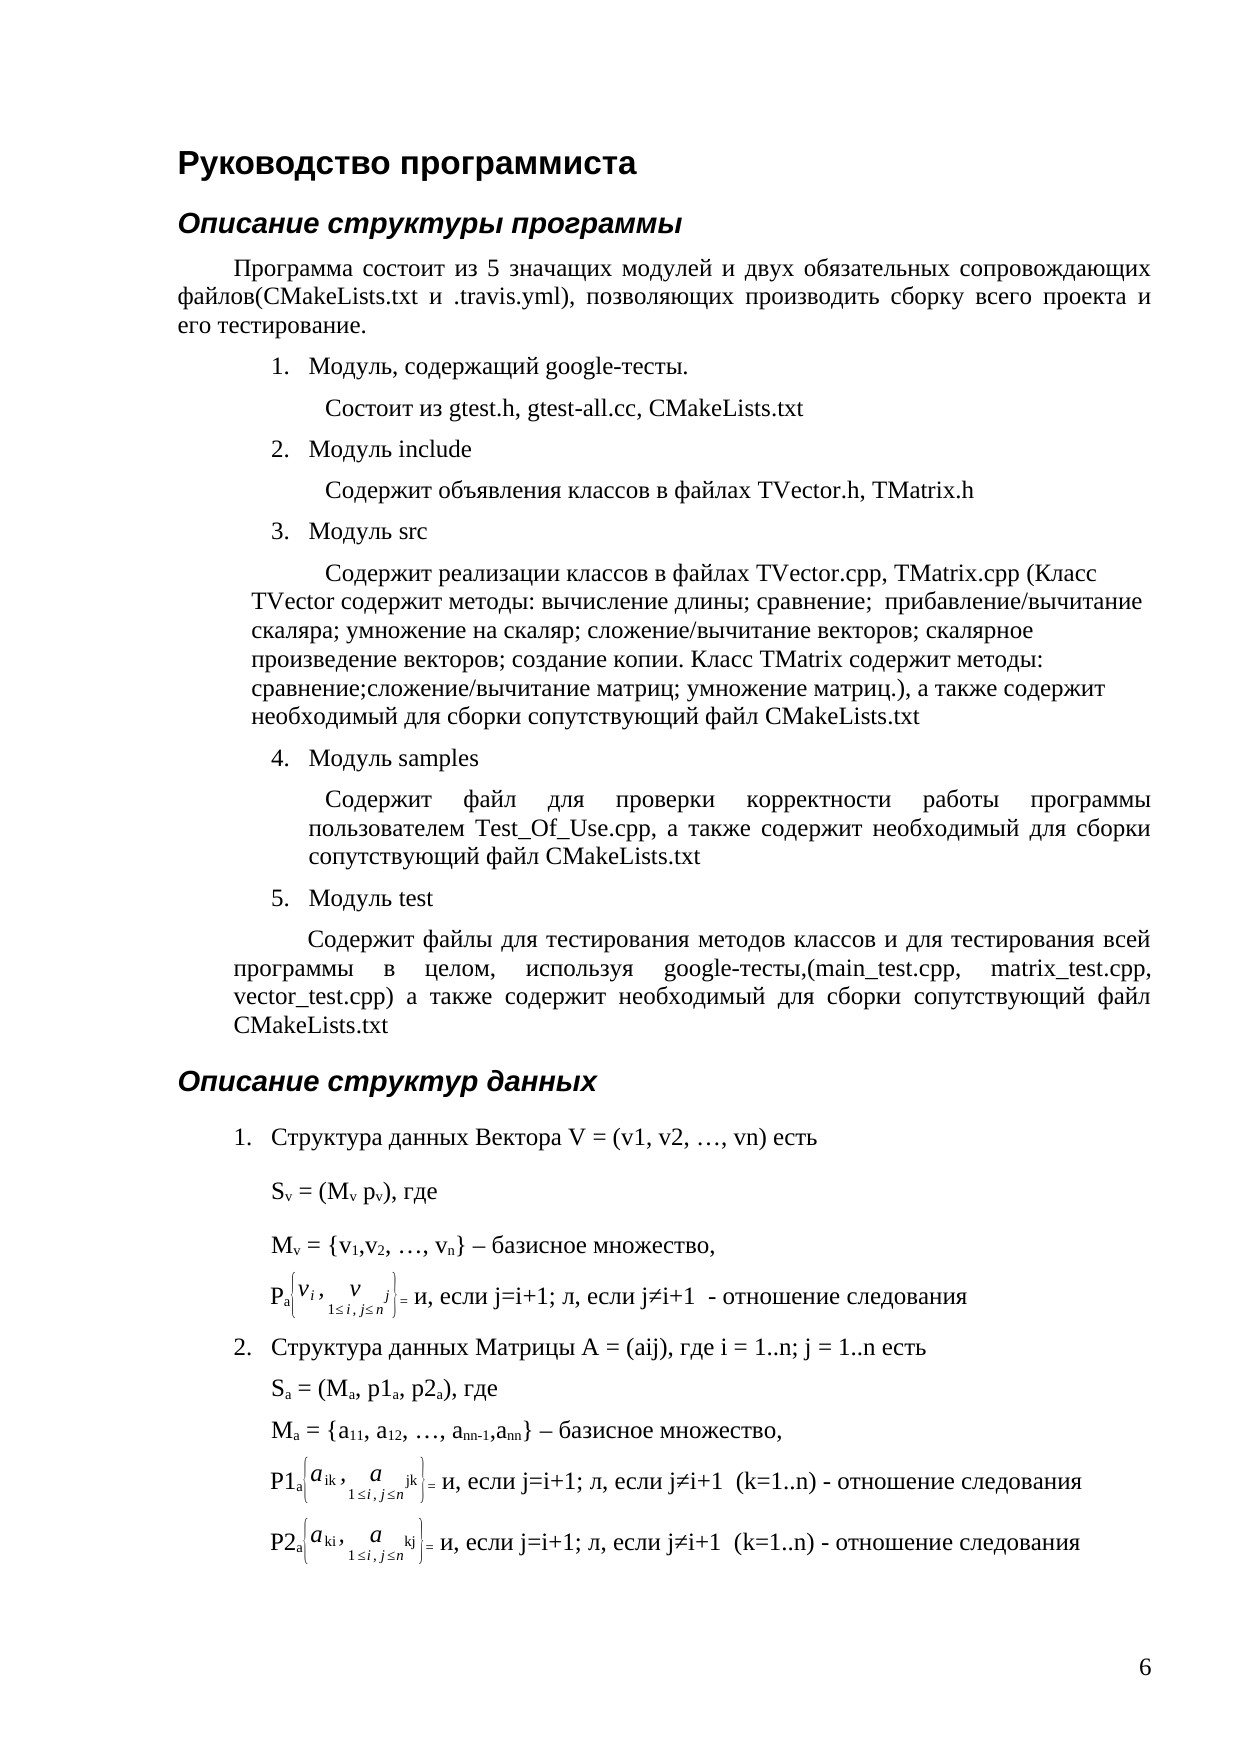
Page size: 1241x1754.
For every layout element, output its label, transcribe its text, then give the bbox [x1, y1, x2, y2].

text P1a= и, если j=i+1; л, если j≠i+1 (k=1..n) - отношение следования [177, 1456, 1152, 1505]
text Ma = {a11, a12, …, ann-1,ann} – базисное множество, [271, 1415, 1152, 1443]
subtitle Sv = (Mv pv), где [271, 1176, 1152, 1205]
list Модуль include [271, 434, 1152, 463]
text Содержит файлы для тестирования методов классов и для тестирования всей программы в целом, используя google-тесты,(main_test.cpp, matrix_test.cpp, vector_test.cpp) а также содержит необходимый для сборки сопутствующий файл CMakeLists.txt [233, 924, 1152, 1039]
list Структура данных Матрицы A = (aij), где i = 1..n; j = 1..n есть [233, 1332, 1152, 1361]
list Модуль samples [271, 743, 1152, 771]
subtitle Описание структур данных [177, 1064, 1152, 1097]
list Модуль src [271, 516, 1152, 545]
subtitle Руководство программиста [177, 143, 1152, 182]
text Программа состоит из 5 значащих модулей и двух обязательных сопровождающих файлов(CMakeLists.txt и .travis.yml), позволяющих производить сборку всего проекта и его тестирование. [177, 253, 1152, 339]
list Модуль test [271, 883, 1152, 911]
text P2a= и, если j=i+1; л, если j≠i+1 (k=1..n) - отношение следования [177, 1517, 1152, 1566]
list Модуль, содержащий google-тесты. [271, 351, 1152, 380]
text Содержит объявления классов в файлах TVector.h, TMatrix.h [251, 475, 1152, 504]
text Pa= и, если j=i+1; л, если j≠i+1 - отношение следования [177, 1271, 1152, 1320]
text Содержит реализации классов в файлах TVector.cpp, TMatrix.cpp (Класс TVector содержит методы: вычисление длины; сравнение; прибавление/вычитание скаляра; умножение на скаляр; сложение/вычитание векторов; скалярное произведение векторов; создание копии. Класс TMatrix содержит методы: сравнение;сложение/вычитание матриц; умножение матриц.), а также содержит необходимый для сборки сопутствующий файл CMakeLists.txt [251, 558, 1152, 730]
subtitle Описание структуры программы [177, 207, 1152, 240]
text Sa = (Ma, p1a, p2a), где [271, 1373, 1152, 1402]
text Состоит из gtest.h, gtest-all.cc, CMakeLists.txt [251, 393, 1152, 421]
text Содержит файл для проверки корректности работы программы пользователем Test_Of_Use.cpp, а также содержит необходимый для сборки сопутствующий файл CMakeLists.txt [308, 784, 1152, 870]
subtitle Mv = {v1,v2, …, vn} – базисное множество, [271, 1230, 1152, 1259]
subtitle Структура данных Вектора V = (v1, v2, …, vn) есть [233, 1122, 1152, 1151]
